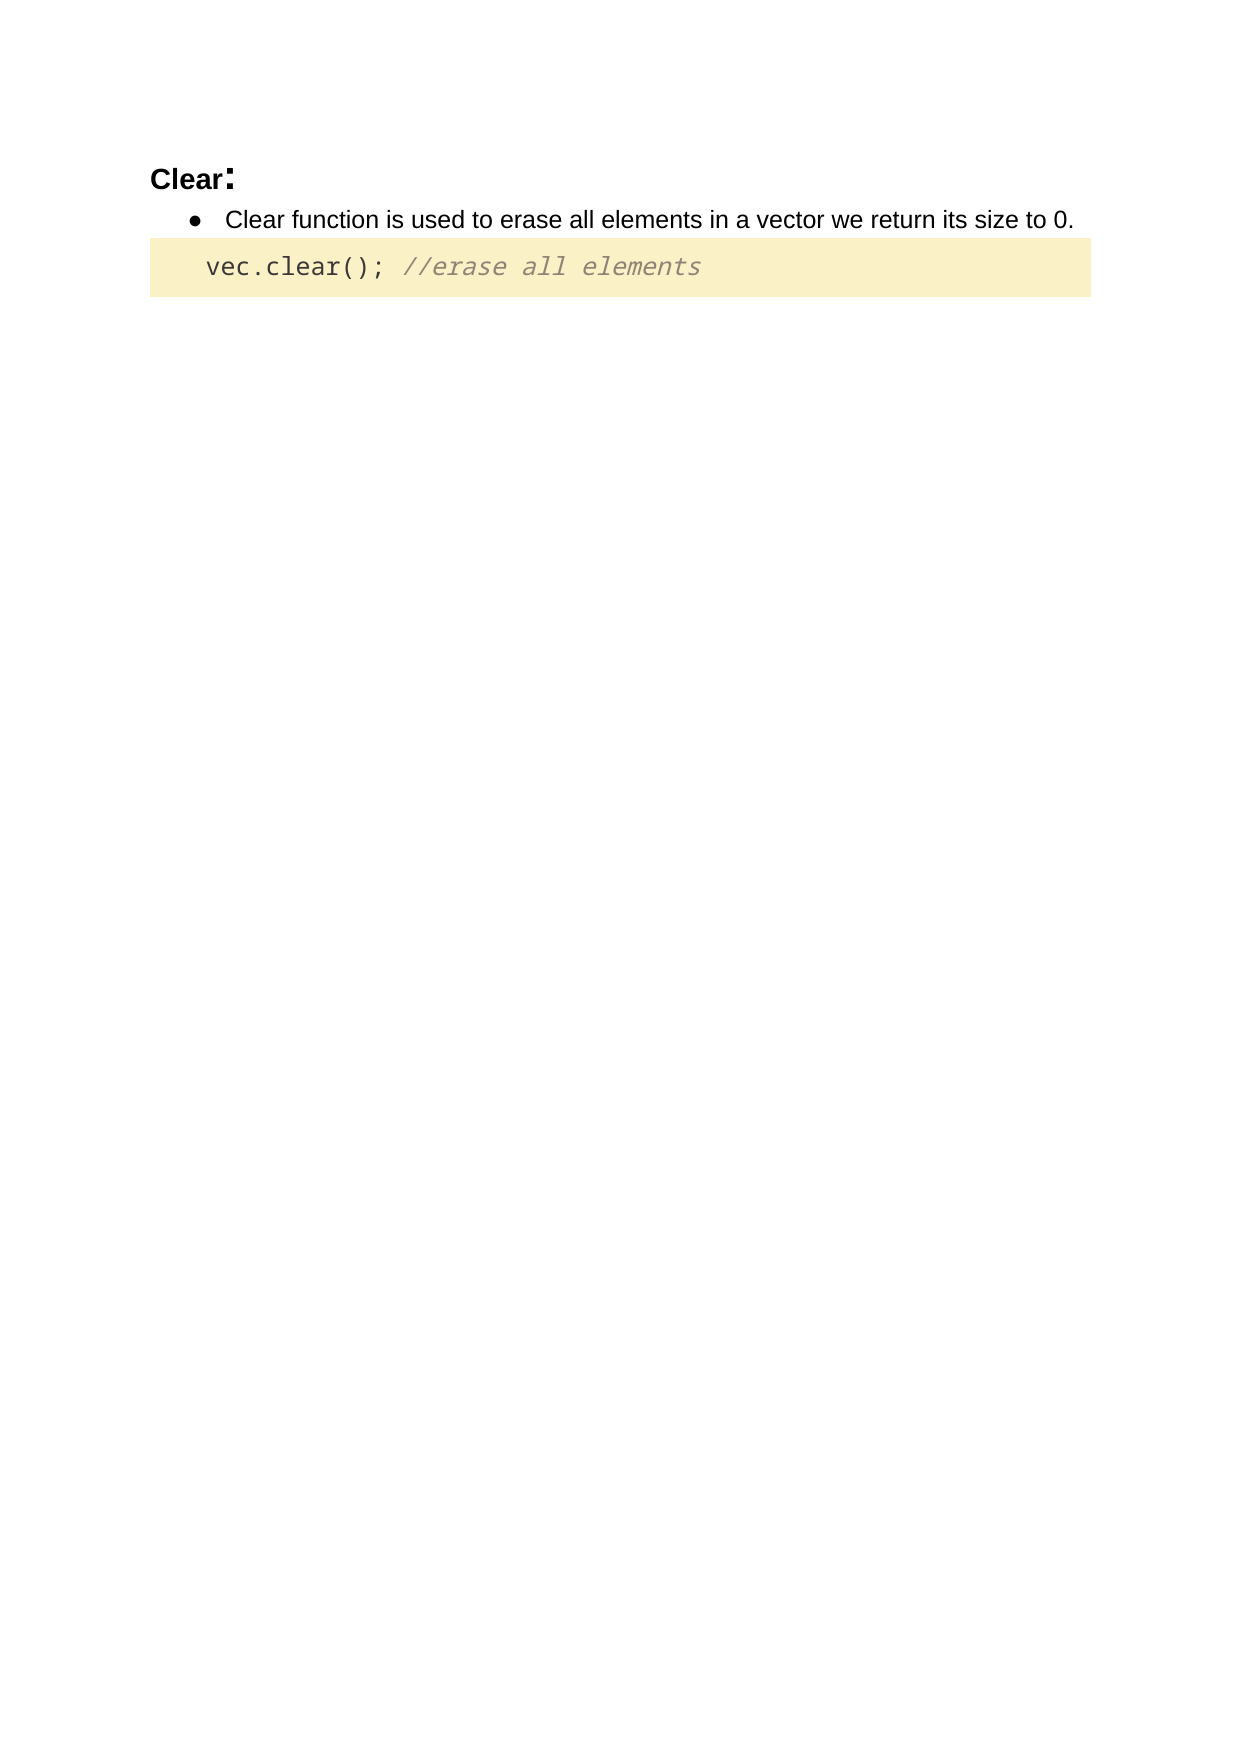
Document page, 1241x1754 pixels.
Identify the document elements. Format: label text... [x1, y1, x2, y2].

text Clear: [150, 150, 1090, 198]
list Clear function is used to erase all elements in a vector we return its size to 0. [187, 205, 1090, 234]
table_header vec.clear(); //erase all elements [150, 238, 1091, 297]
